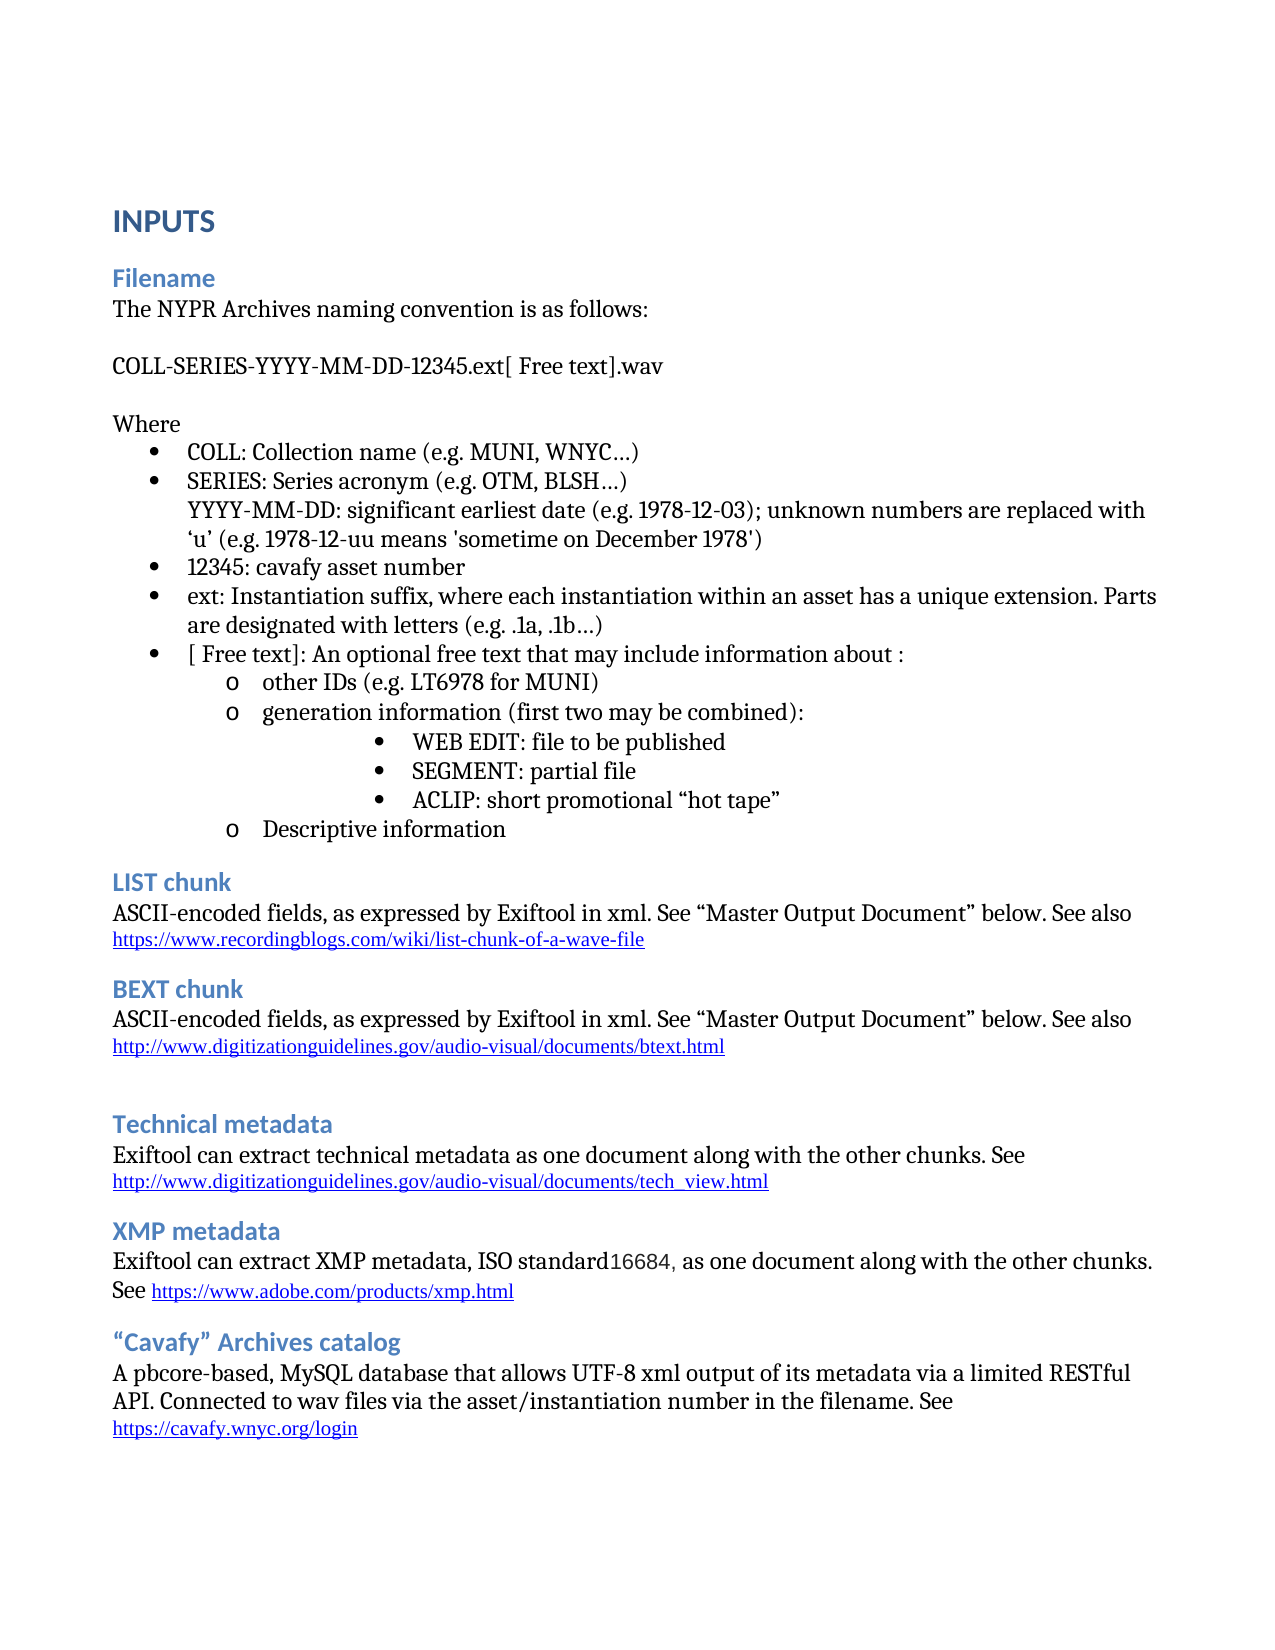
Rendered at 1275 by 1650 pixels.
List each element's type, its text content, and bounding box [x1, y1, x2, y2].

list WEB EDIT: file to be published [375, 728, 1162, 757]
subtitle Filename [112, 262, 1162, 294]
text A pbcore-based, MySQL database that allows UTF-8 xml output of its metadata via a limited RESTful API. Connected to wav files via the asset/instantiation number in the filename. See https://cavafy.wnyc.org/login [112, 1358, 1162, 1440]
text Exiftool can extract technical metadata as one document along with the other chunks. See http://www.digitizationguidelines.gov/audio-visual/documents/tech_view.html [112, 1141, 1162, 1193]
list other IDs (e.g. LT6978 for MUNI) [225, 668, 1162, 698]
list COLL: Collection name (e.g. MUNI, WNYC…) [150, 438, 1162, 467]
text Where [112, 409, 1162, 438]
subtitle LIST chunk [112, 865, 1162, 898]
list SERIES: Series acronym (e.g. OTM, BLSH…) YYYY-MM-DD: significant earliest date (e.g. 1978-12-03); unknown numbers are replaced with ‘u’ (e.g. 1978-12-uu means 'sometime on December 1978') [150, 467, 1162, 553]
list generation information (first two may be combined): [225, 698, 1162, 728]
subtitle Technical metadata [112, 1107, 1162, 1141]
text ASCII-encoded fields, as expressed by Exiftool in xml. See “Master Output Document” below. See also http://www.digitizationguidelines.gov/audio-visual/documents/btext.html [112, 1005, 1162, 1058]
subtitle INPUTS [112, 200, 1162, 241]
list Descriptive information [225, 814, 1162, 844]
text The NYPR Archives naming convention is as follows: [112, 294, 1162, 323]
list ACLIP: short promotional “hot tape” [375, 786, 1162, 814]
subtitle “Cavafy” Archives catalog [112, 1326, 1162, 1358]
list 12345: cavafy asset number [150, 553, 1162, 582]
list [ Free text]: An optional free text that may include information about : [150, 639, 1162, 668]
list SEGMENT: partial file [375, 757, 1162, 786]
text ASCII-encoded fields, as expressed by Exiftool in xml. See “Master Output Document” below. See also https://www.recordingblogs.com/wiki/list-chunk-of-a-wave-file [112, 898, 1162, 951]
subtitle BEXT chunk [112, 972, 1162, 1005]
text COLL-SERIES-YYYY-MM-DD-12345.ext[ Free text].wav [112, 352, 1162, 381]
list ext: Instantiation suffix, where each instantiation within an asset has a unique extension. Parts are designated with letters (e.g. .1a, .1b…) [150, 582, 1162, 639]
text Exiftool can extract XMP metadata, ISO standard16684, as one document along with the other chunks. See https://www.adobe.com/products/xmp.html [112, 1247, 1162, 1305]
subtitle XMP metadata [112, 1214, 1162, 1247]
